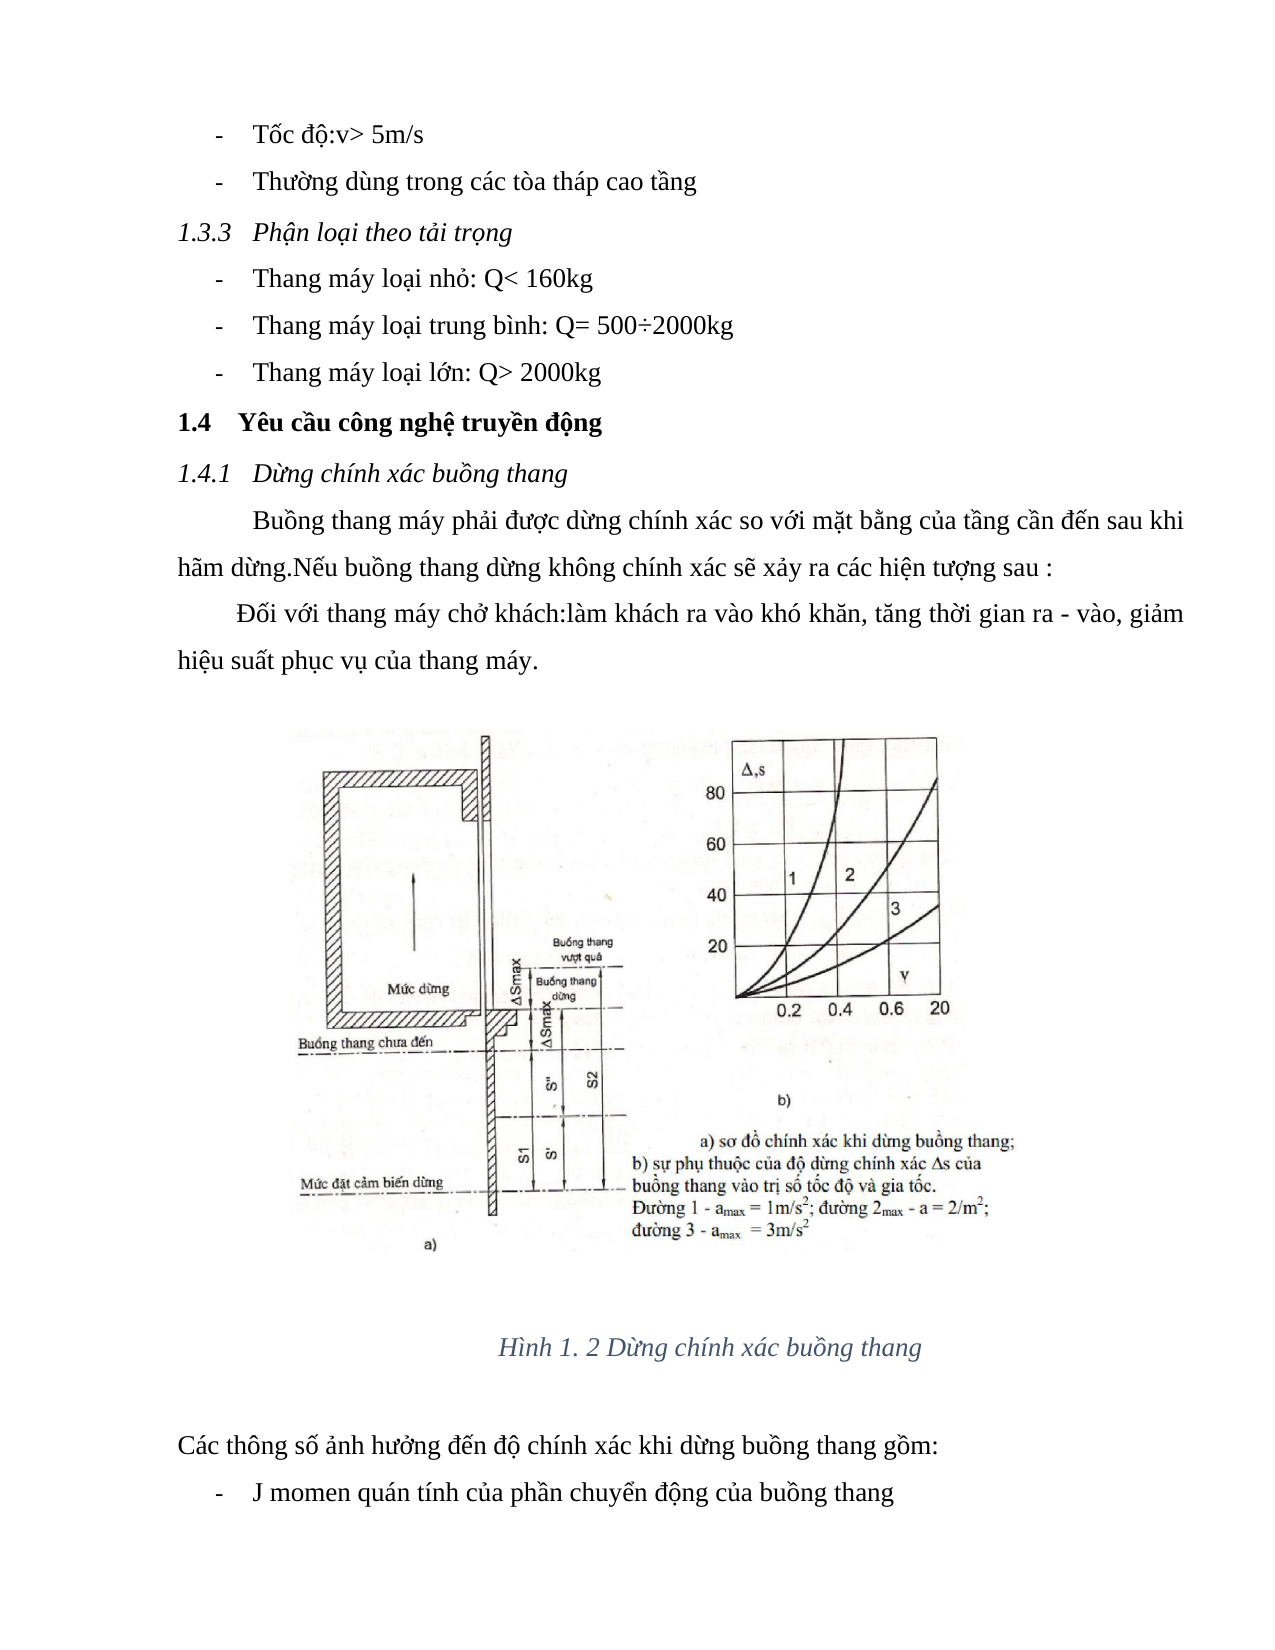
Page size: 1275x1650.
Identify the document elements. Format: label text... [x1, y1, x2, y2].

subtitle Dừng chính xác buồng thang [177, 457, 1186, 488]
text Các thông số ảnh hưởng đến độ chính xác khi dừng buồng thang gồm: [177, 1429, 1186, 1461]
list Thang máy loại lớn: Q> 2000kg [215, 356, 1186, 387]
subtitle Yêu cầu công nghệ truyền động [177, 406, 1186, 438]
list Thang máy loại nhỏ: Q< 160kg [215, 262, 1186, 293]
text Hình 1. 2 Dừng chính xác buồng thang [177, 1331, 1186, 1362]
picture [289, 730, 1021, 1253]
subtitle Phận loại theo tải trọng [177, 216, 1186, 247]
list J momen quán tính của phần chuyển động của buồng thang [215, 1476, 1186, 1507]
list Tốc độ:v> 5m/s [215, 118, 1186, 149]
text Buồng thang máy phải được dừng chính xác so với mặt bằng của tầng cần đến sau khi hãm dừng.Nếu buồng thang dừng không chính xác sẽ xảy ra các hiện tượng sau : [177, 504, 1186, 582]
list Thang máy loại trung bình: Q= 500÷2000kg [215, 309, 1186, 340]
text Đối với thang máy chở khách:làm khách ra vào khó khăn, tăng thời gian ra - vào, giảm hiệu suất phục vụ của thang máy. [177, 597, 1186, 675]
list Thường dùng trong các tòa tháp cao tầng [215, 165, 1186, 196]
